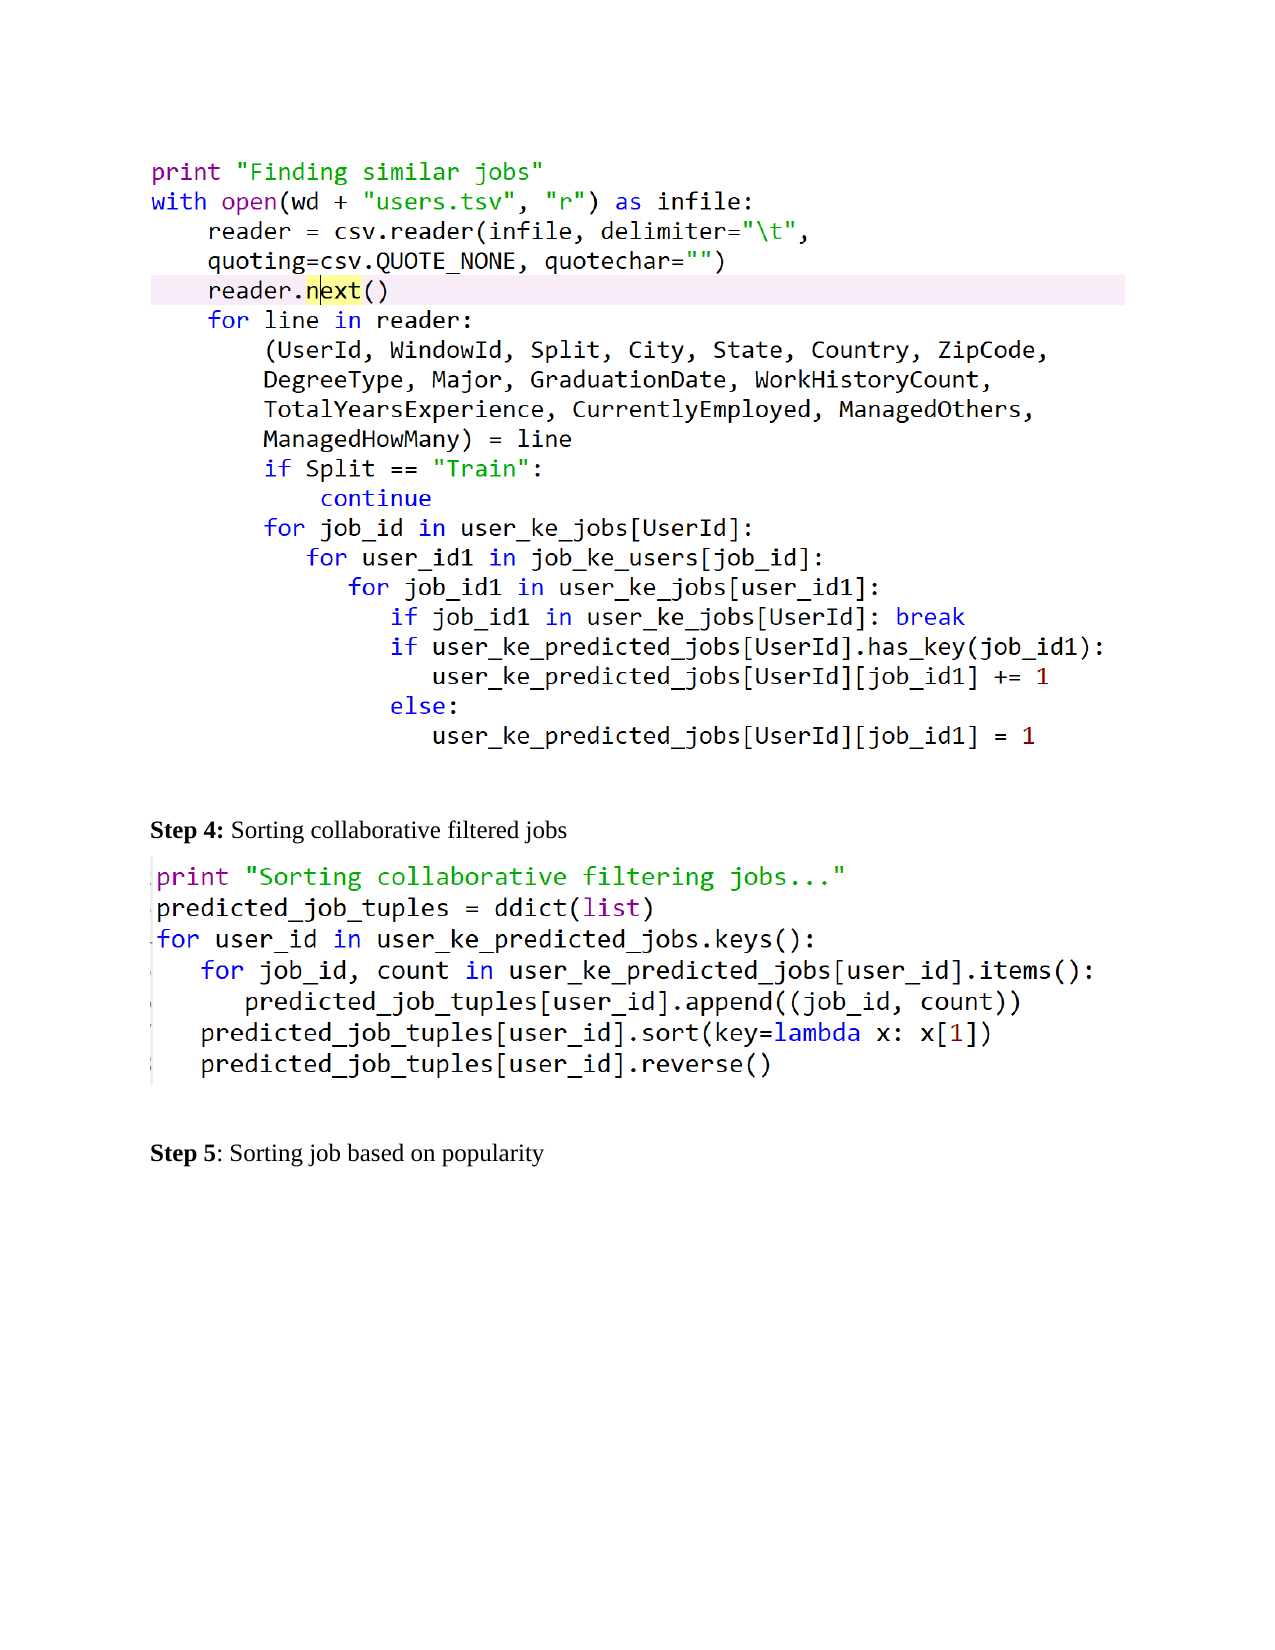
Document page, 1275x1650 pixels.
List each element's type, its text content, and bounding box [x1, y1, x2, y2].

picture [150, 856, 1125, 1085]
text Step 5: Sorting job based on popularity [150, 1138, 1125, 1167]
text Step 4: Sorting collaborative filtered jobs [150, 816, 1125, 844]
picture [150, 150, 1125, 762]
